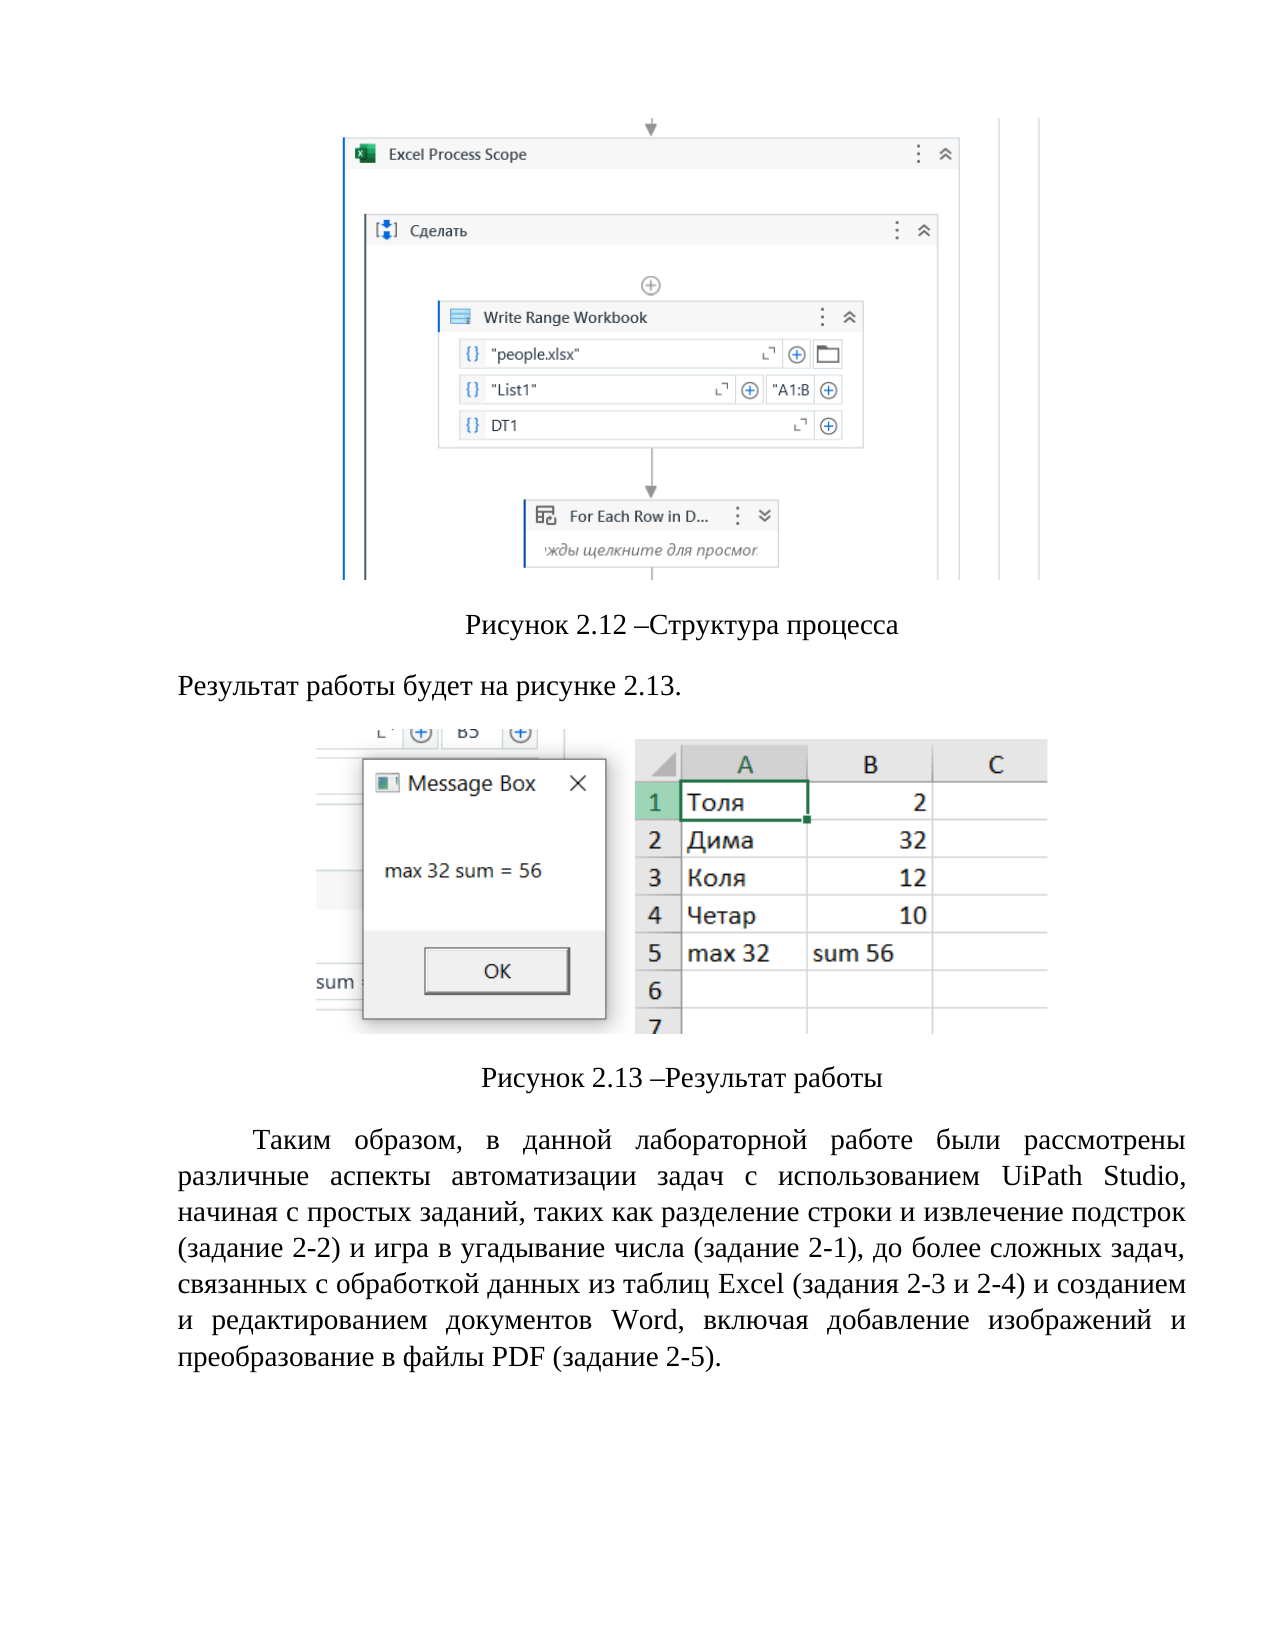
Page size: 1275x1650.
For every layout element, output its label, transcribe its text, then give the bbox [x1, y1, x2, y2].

picture [316, 729, 1048, 1034]
text Рисунок 2.12 –Структура процесса [177, 607, 1186, 641]
text Результат работы будет на рисунке 2.13. [177, 668, 1186, 702]
text Рисунок 2.13 –Результат работы [177, 1061, 1186, 1094]
picture [305, 118, 1058, 580]
text Таким образом, в данной лабораторной работе были рассмотрены различные аспекты автоматизации задач с использованием UiPath Studio, начиная с простых заданий, таких как разделение строки и извлечение подстрок (задание 2-2) и игра в угадывание числа (задание 2-1), до более сложных задач, связанных с обработкой данных из таблиц Excel (задания 2-3 и 2-4) и созданием и редактированием документов Word, включая добавление изображений и преобразование в файлы PDF (задание 2-5). [177, 1122, 1186, 1372]
